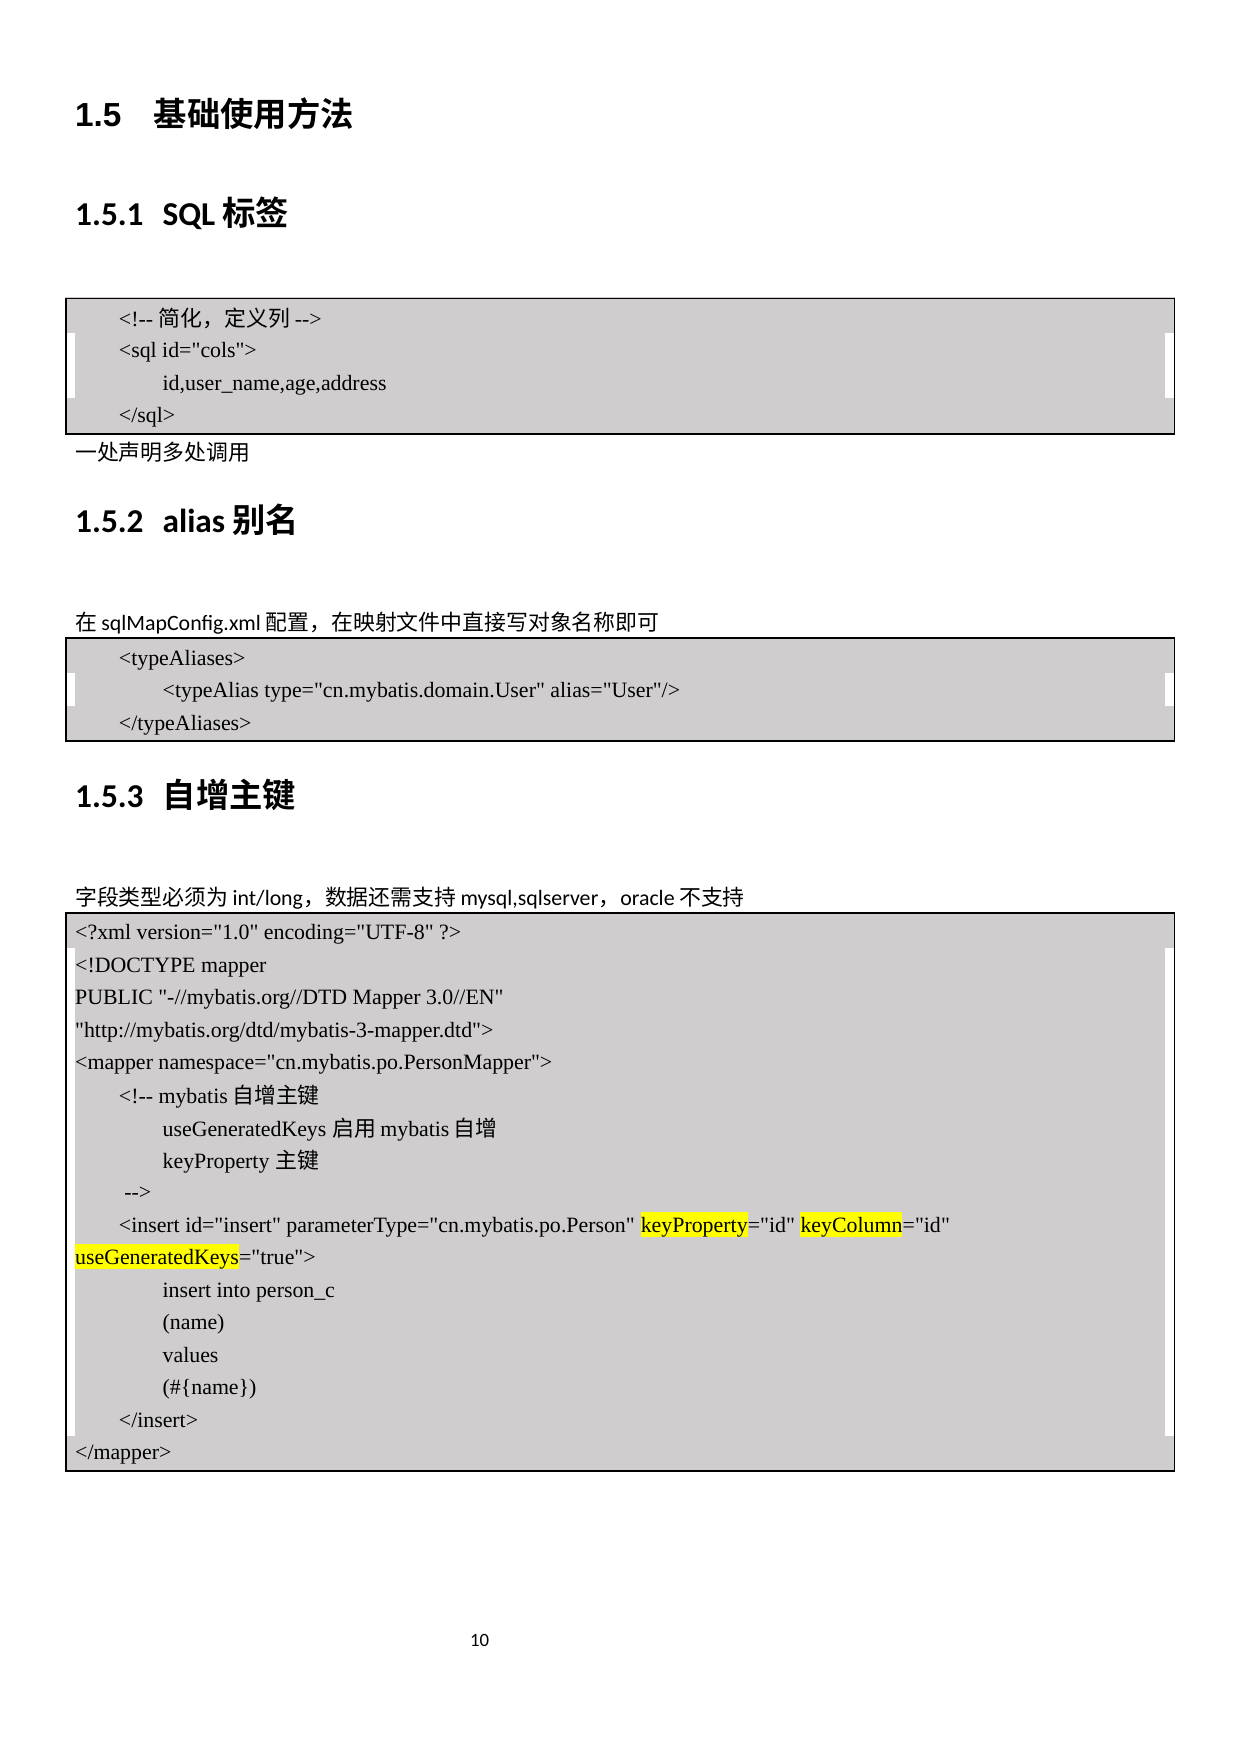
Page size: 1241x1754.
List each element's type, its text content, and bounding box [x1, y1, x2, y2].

text (name) [75, 1306, 1165, 1338]
text 字段类型必须为int/long，数据还需支持mysql,sqlserver，oracle不支持 [75, 879, 1165, 912]
subtitle SQL标签 [75, 187, 1165, 235]
text </sql> [67, 395, 1174, 433]
text <typeAliases> [67, 639, 1174, 673]
text <!-- 简化，定义列 --> [67, 299, 1174, 333]
text <!DOCTYPE mapper [75, 948, 1165, 981]
text </typeAliases> [67, 702, 1174, 740]
subtitle alias别名 [75, 494, 1165, 542]
subtitle 自增主键 [75, 769, 1165, 817]
text 一处声明多处调用 [75, 435, 1165, 467]
text values [75, 1338, 1165, 1371]
text PUBLIC "-//mybatis.org//DTD Mapper 3.0//EN" [75, 981, 1165, 1013]
text "http://mybatis.org/dtd/mybatis-3-mapper.dtd"> [75, 1013, 1165, 1046]
text useGeneratedKeys 启用mybatis自增 [75, 1111, 1165, 1143]
text insert into person_c [75, 1273, 1165, 1306]
text <mapper namespace="cn.mybatis.po.PersonMapper"> [75, 1046, 1165, 1078]
text <sql id="cols"> [75, 333, 1165, 366]
text </mapper> [67, 1432, 1174, 1470]
text <!-- mybatis自增主键 [75, 1078, 1165, 1111]
text 在sqlMapConfig.xml配置，在映射文件中直接写对象名称即可 [75, 605, 1165, 637]
text <typeAlias type="cn.mybatis.domain.User" alias="User"/> [75, 673, 1165, 702]
text <insert id="insert" parameterType="cn.mybatis.po.Person" keyProperty="id" keyColumn="id" useGeneratedKeys="true"> [75, 1208, 1165, 1273]
text <?xml version="1.0" encoding="UTF-8" ?> [67, 914, 1174, 948]
subtitle 基础使用方法 [75, 88, 1165, 136]
text keyProperty 主键 [75, 1143, 1165, 1176]
text </insert> [75, 1403, 1165, 1432]
text --> [75, 1176, 1165, 1208]
text (#{name}) [75, 1371, 1165, 1403]
text id,user_name,age,address [75, 366, 1165, 395]
